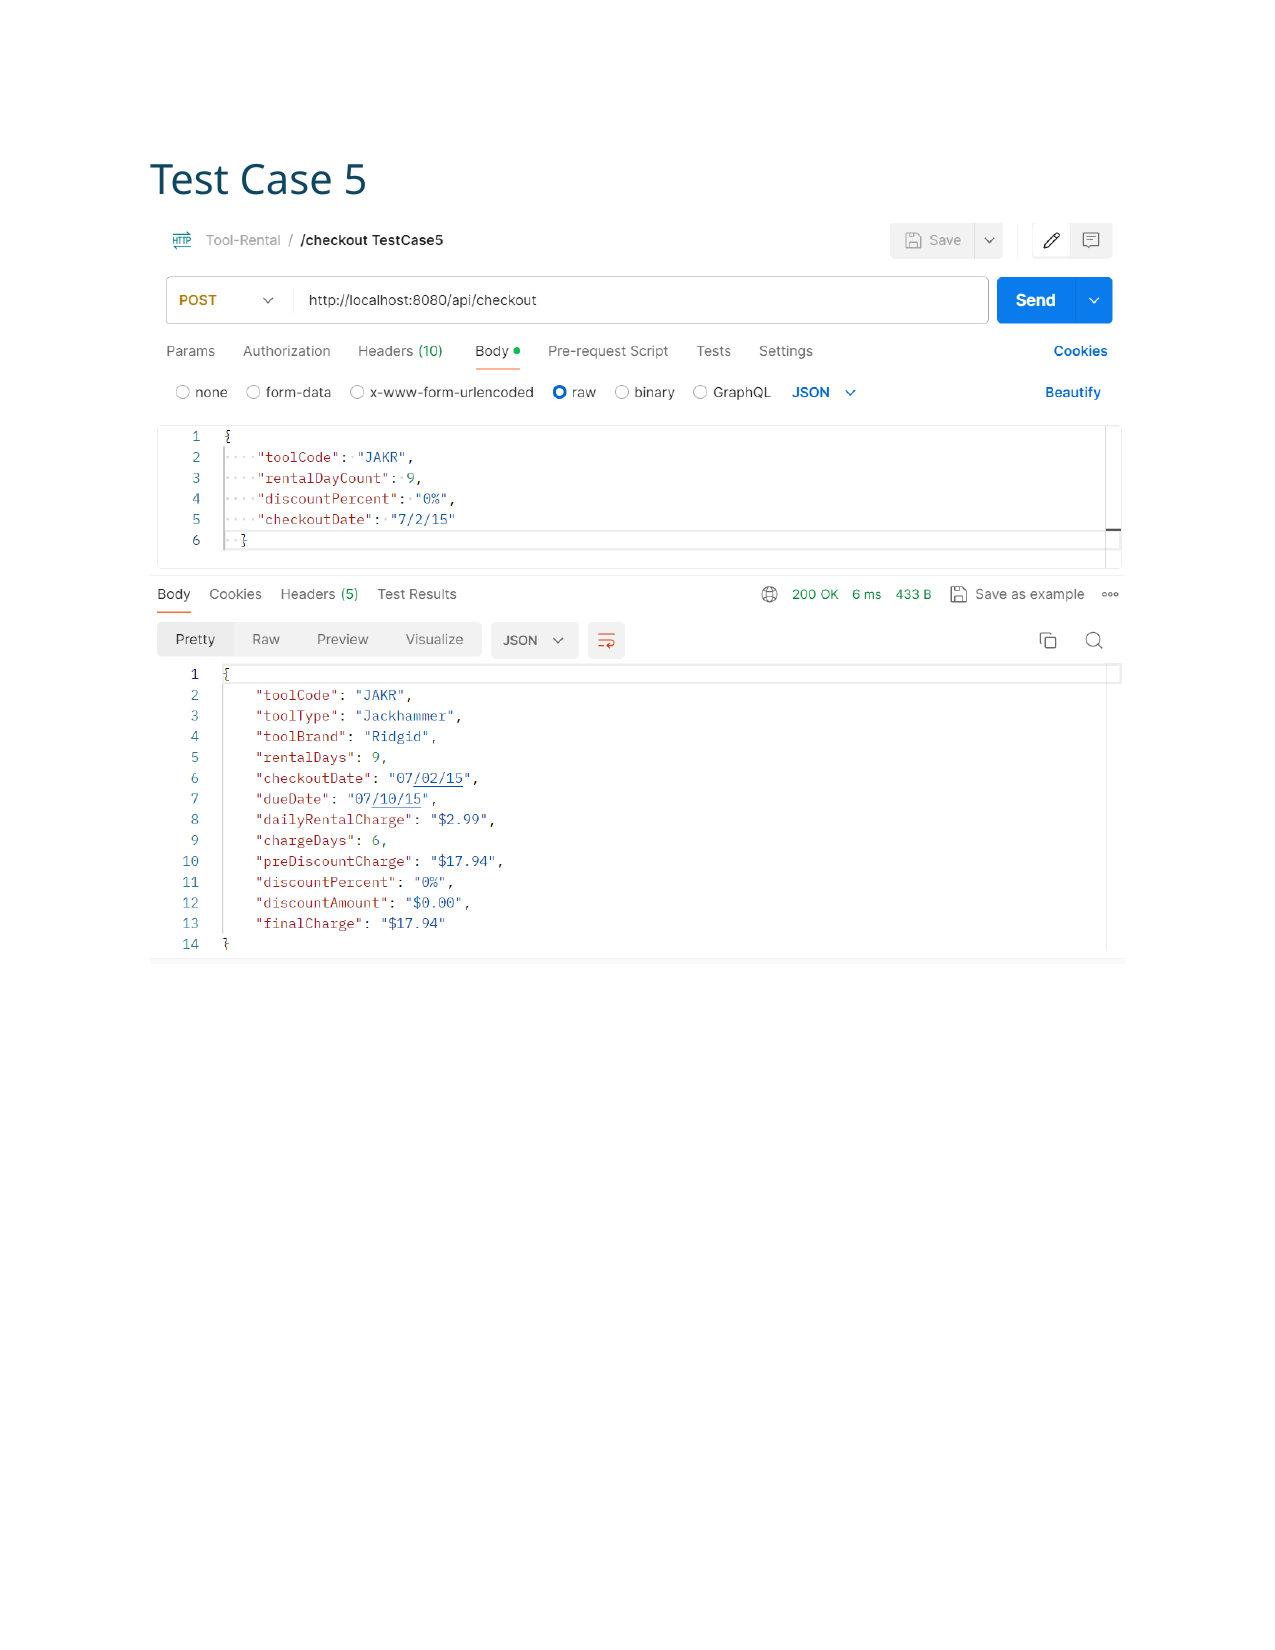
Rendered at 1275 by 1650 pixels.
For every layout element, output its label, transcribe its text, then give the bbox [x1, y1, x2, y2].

subtitle Test Case 5 [150, 150, 1125, 207]
picture [150, 223, 1125, 964]
